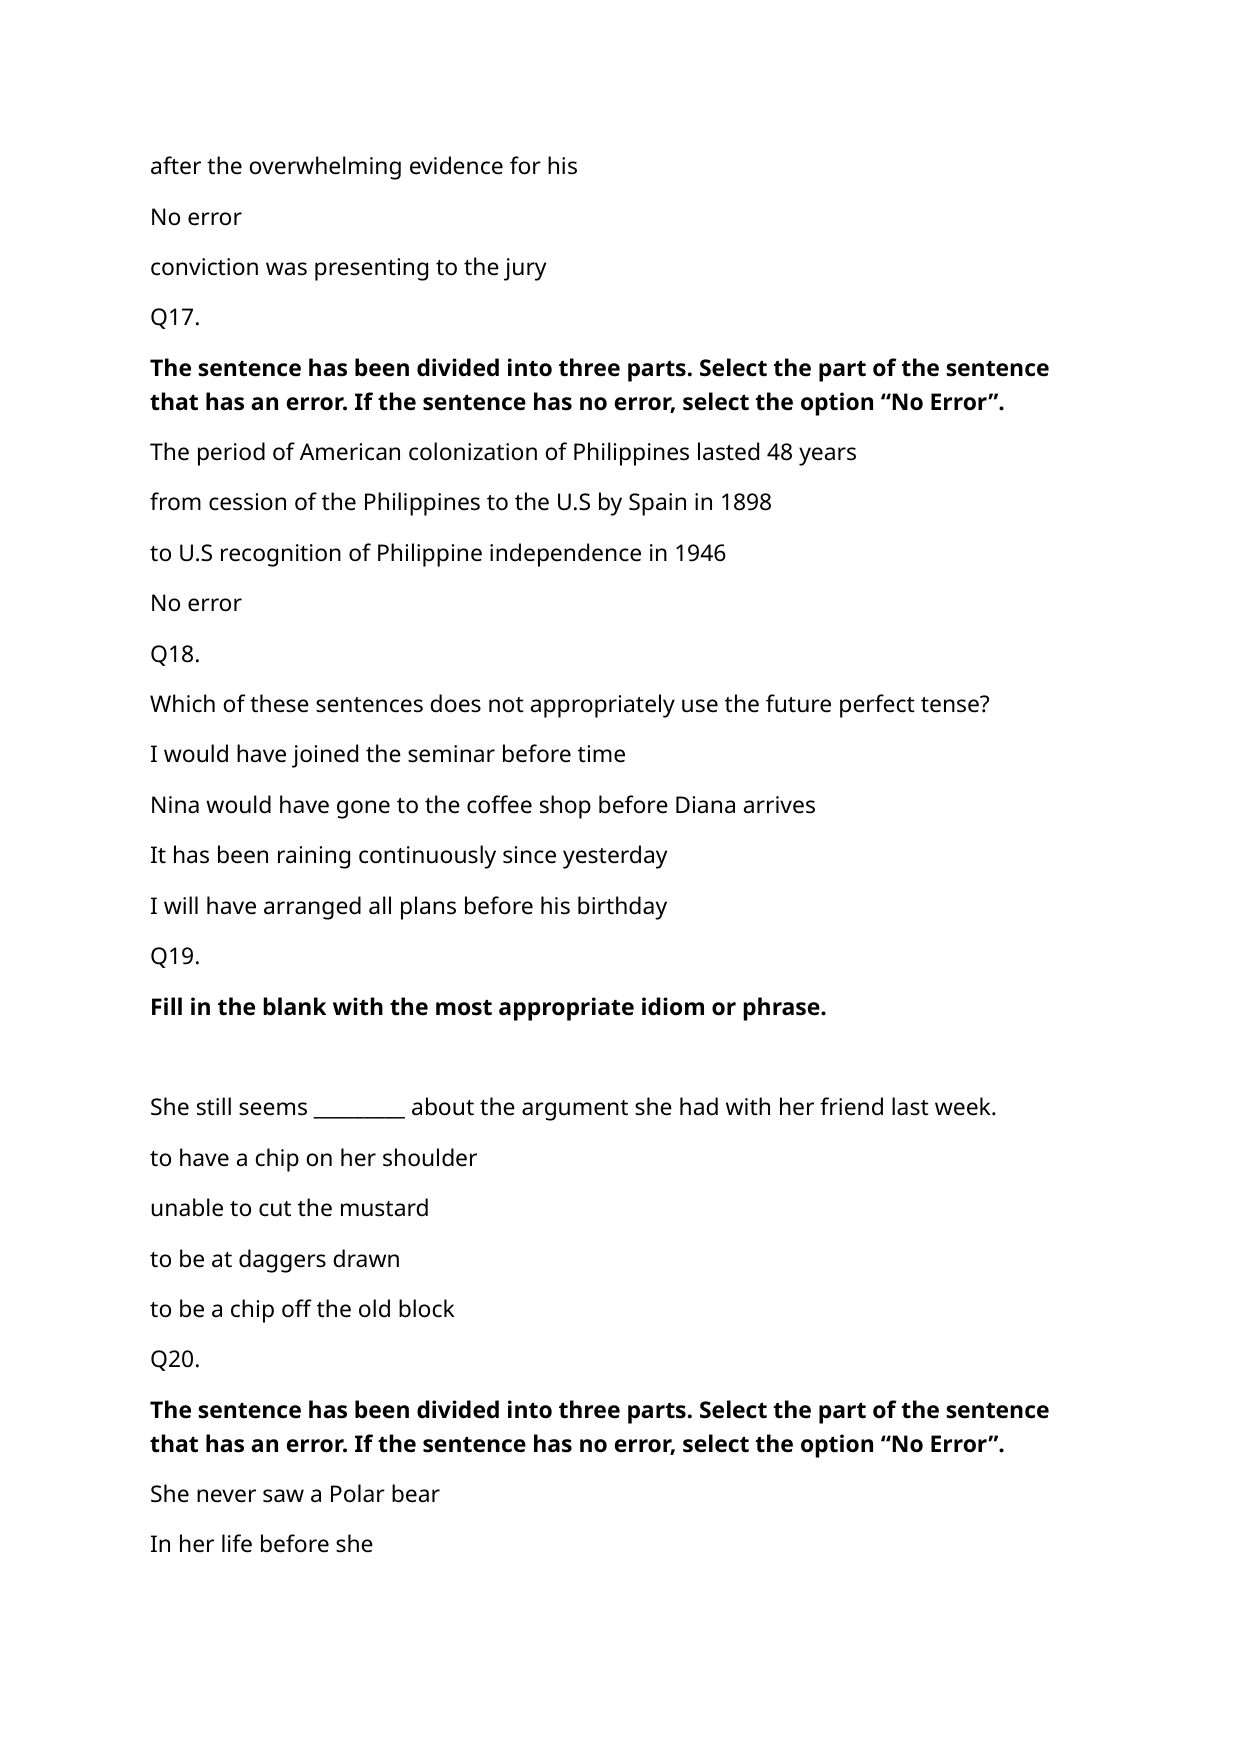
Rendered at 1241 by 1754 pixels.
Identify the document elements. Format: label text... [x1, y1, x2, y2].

text Nina would have gone to the coffee shop before Diana arrives [150, 789, 1090, 820]
text In her life before she [150, 1528, 1090, 1559]
text Q17. [150, 301, 1090, 332]
text Q20. [150, 1343, 1090, 1374]
text after the overwhelming evidence for his [150, 150, 1090, 181]
text She still seems _________ about the argument she had with her friend last week. [150, 1091, 1090, 1122]
text Which of these sentences does not appropriately use the future perfect tense? [150, 688, 1090, 719]
text No error [150, 587, 1090, 618]
text Q18. [150, 637, 1090, 669]
text I will have arranged all plans before his birthday [150, 889, 1090, 921]
text conviction was presenting to the jury [150, 251, 1090, 282]
text to U.S recognition of Philippine independence in 1946 [150, 537, 1090, 568]
text The period of American colonization of Philippines lasted 48 years [150, 436, 1090, 467]
text to be at daggers drawn [150, 1242, 1090, 1274]
text to have a chip on her shoulder [150, 1142, 1090, 1173]
text Q19. [150, 940, 1090, 971]
text It has been raining continuously since yesterday [150, 839, 1090, 870]
text from cession of the Philippines to the U.S by Spain in 1898 [150, 486, 1090, 517]
text to be a chip off the old block [150, 1293, 1090, 1324]
text Fill in the blank with the most appropriate idiom or phrase. [150, 990, 1090, 1022]
text unable to cut the mustard [150, 1192, 1090, 1223]
text No error [150, 200, 1090, 232]
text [150, 352, 1090, 417]
text She never saw a Polar bear [150, 1478, 1090, 1509]
text I would have joined the seminar before time [150, 738, 1090, 769]
